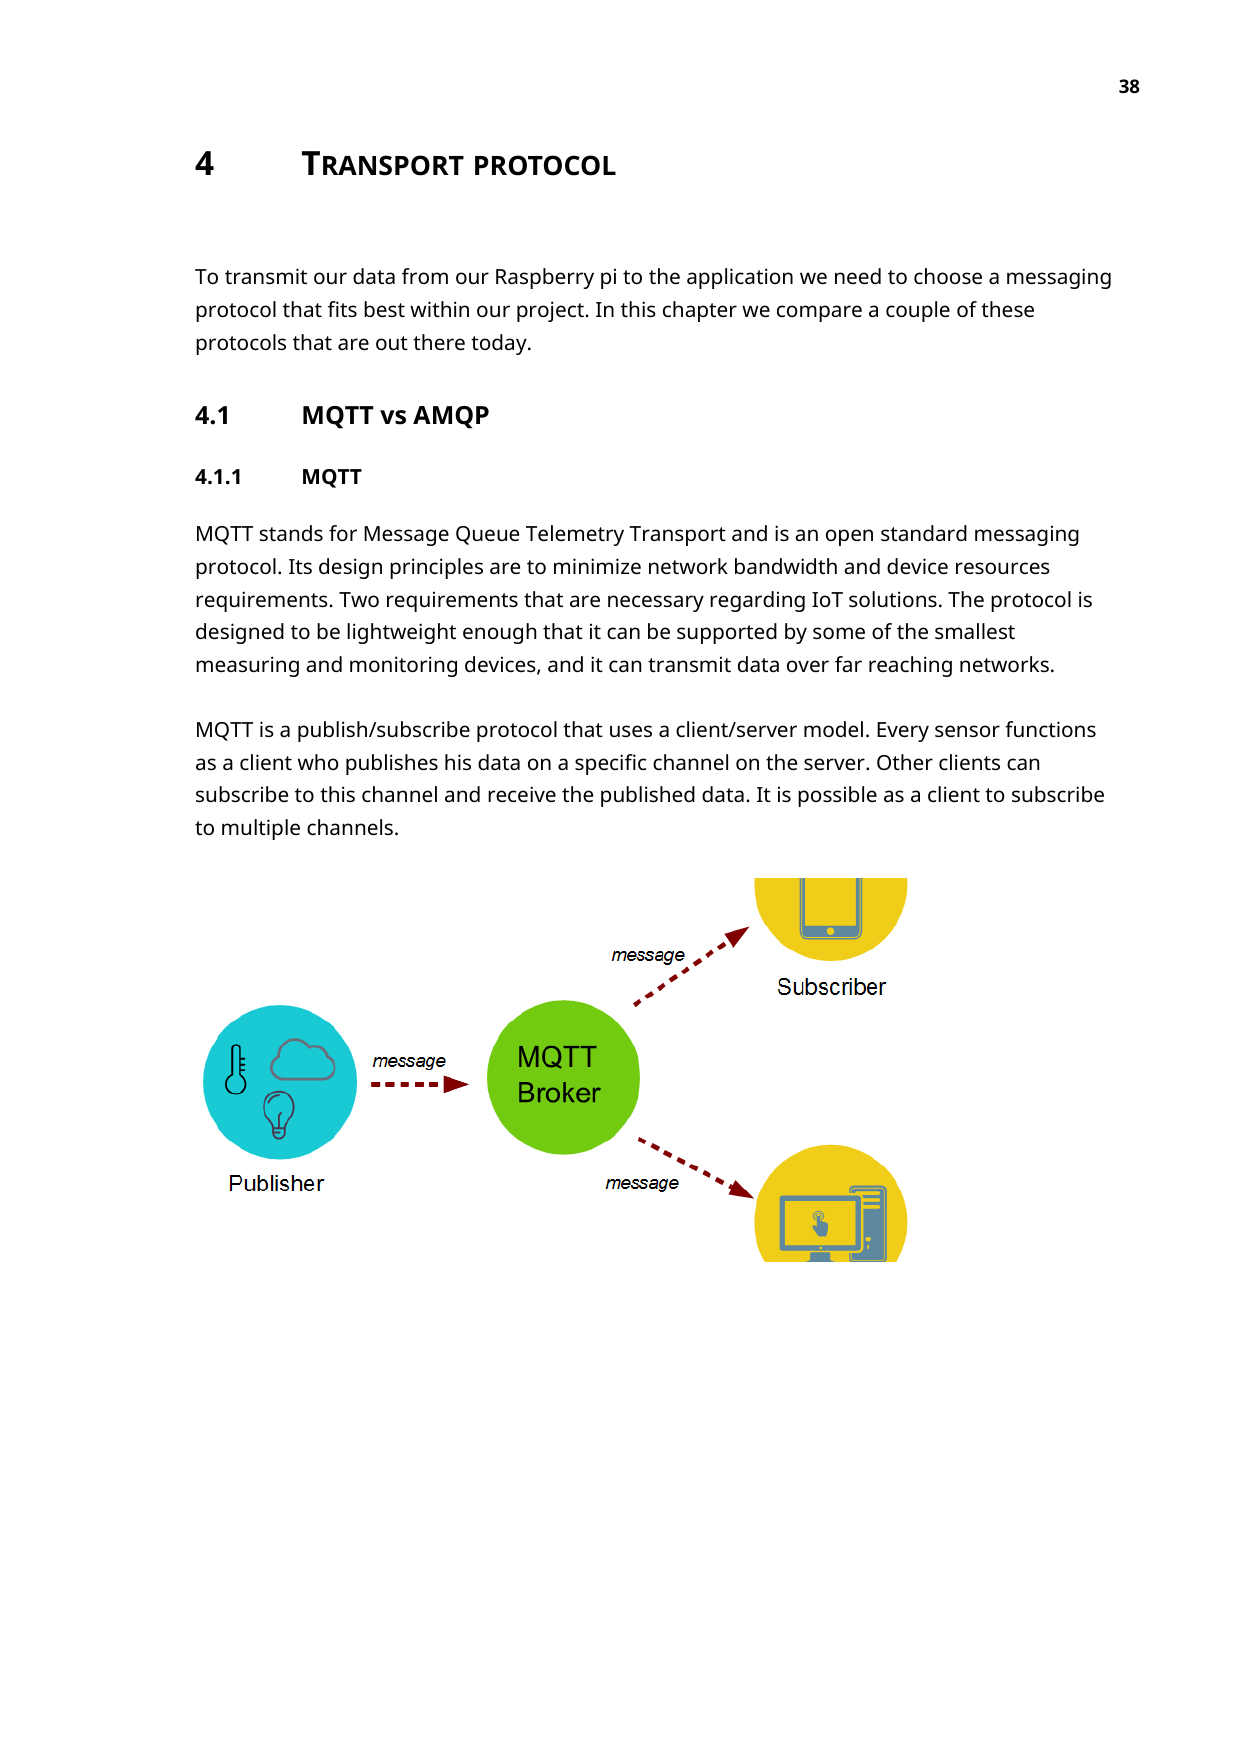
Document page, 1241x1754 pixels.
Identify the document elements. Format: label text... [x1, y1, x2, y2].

text MQTT is a publish/subscribe protocol that uses a client/server model. Every sensor functions as a client who publishes his data on a specific channel on the server. Other clients can subscribe to this channel and receive the published data. It is possible as a client to subscribe to multiple channels. [195, 715, 1122, 841]
subtitle MQTT [195, 462, 1122, 490]
picture [194, 878, 920, 1262]
text MQTT stands for Message Queue Telemetry Transport and is an open standard messaging protocol. Its design principles are to minimize network bandwidth and device resources requirements. Two requirements that are necessary regarding IoT solutions. The protocol is designed to be lightweight enough that it can be supported by some of the smallest measuring and monitoring devices, and it can transmit data over far reaching networks. [195, 519, 1122, 678]
subtitle Transport protocol [195, 140, 1122, 186]
text To transmit our data from our Raspberry pi to the application we need to choose a messaging protocol that fits best within our project. In this chapter we compare a couple of these protocols that are out there today. [195, 262, 1122, 356]
subtitle MQTT vs AMQP [195, 398, 1122, 432]
